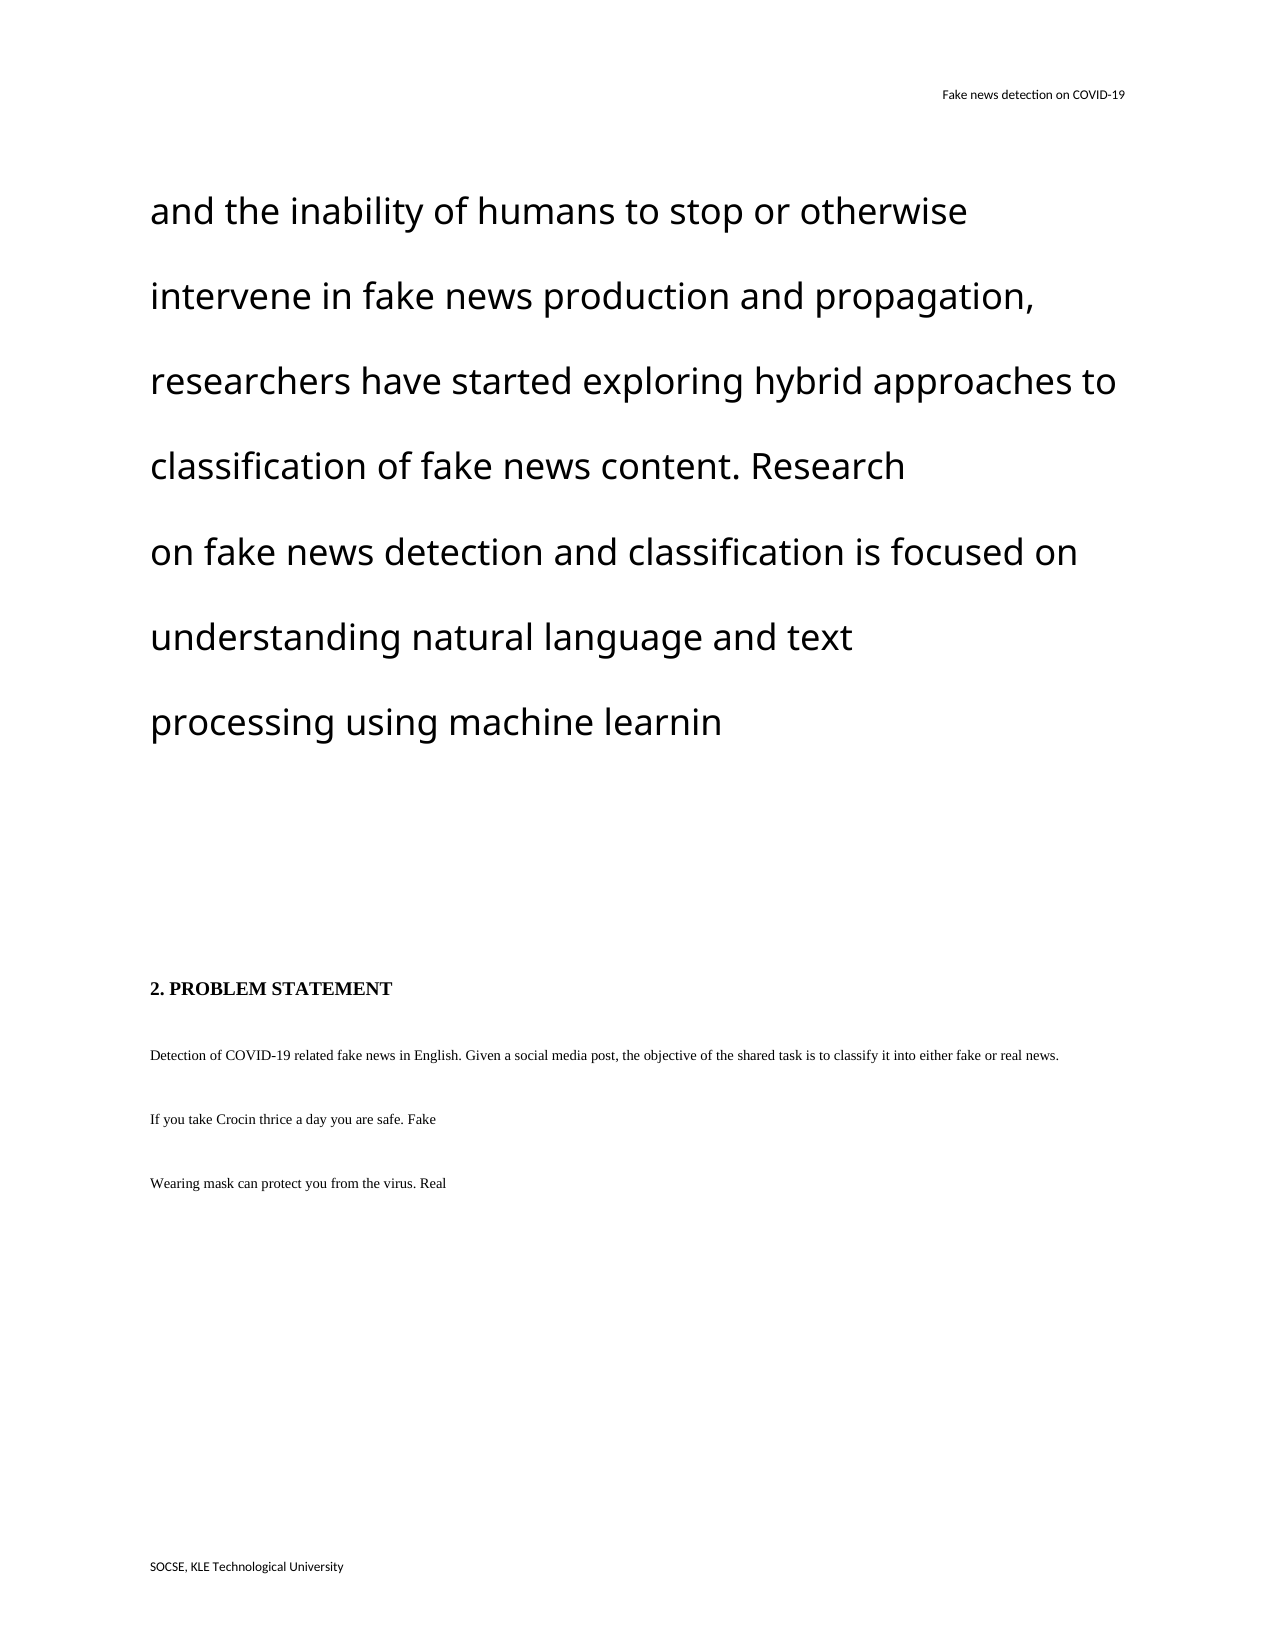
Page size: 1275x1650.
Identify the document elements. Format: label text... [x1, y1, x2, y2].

text and the inability of humans to stop or otherwise intervene in fake news production and propagation, [150, 150, 1125, 320]
text Wearing mask can protect you from the virus. Real [150, 1163, 1125, 1192]
text on fake news detection and classiﬁcation is focused on understanding natural language and text [150, 490, 1125, 661]
text processing using machine learnin [150, 661, 1125, 746]
text Detection of COVID-19 related fake news in English. Given a social media post, the objective of the shared task is to classify it into either fake or real news. [150, 1035, 1125, 1064]
text researchers have started exploring hybrid approaches to classiﬁcation of fake news content. Research [150, 320, 1125, 490]
text 2. PROBLEM STATEMENT [150, 961, 1125, 999]
text If you take Crocin thrice a day you are safe. Fake [150, 1099, 1125, 1128]
